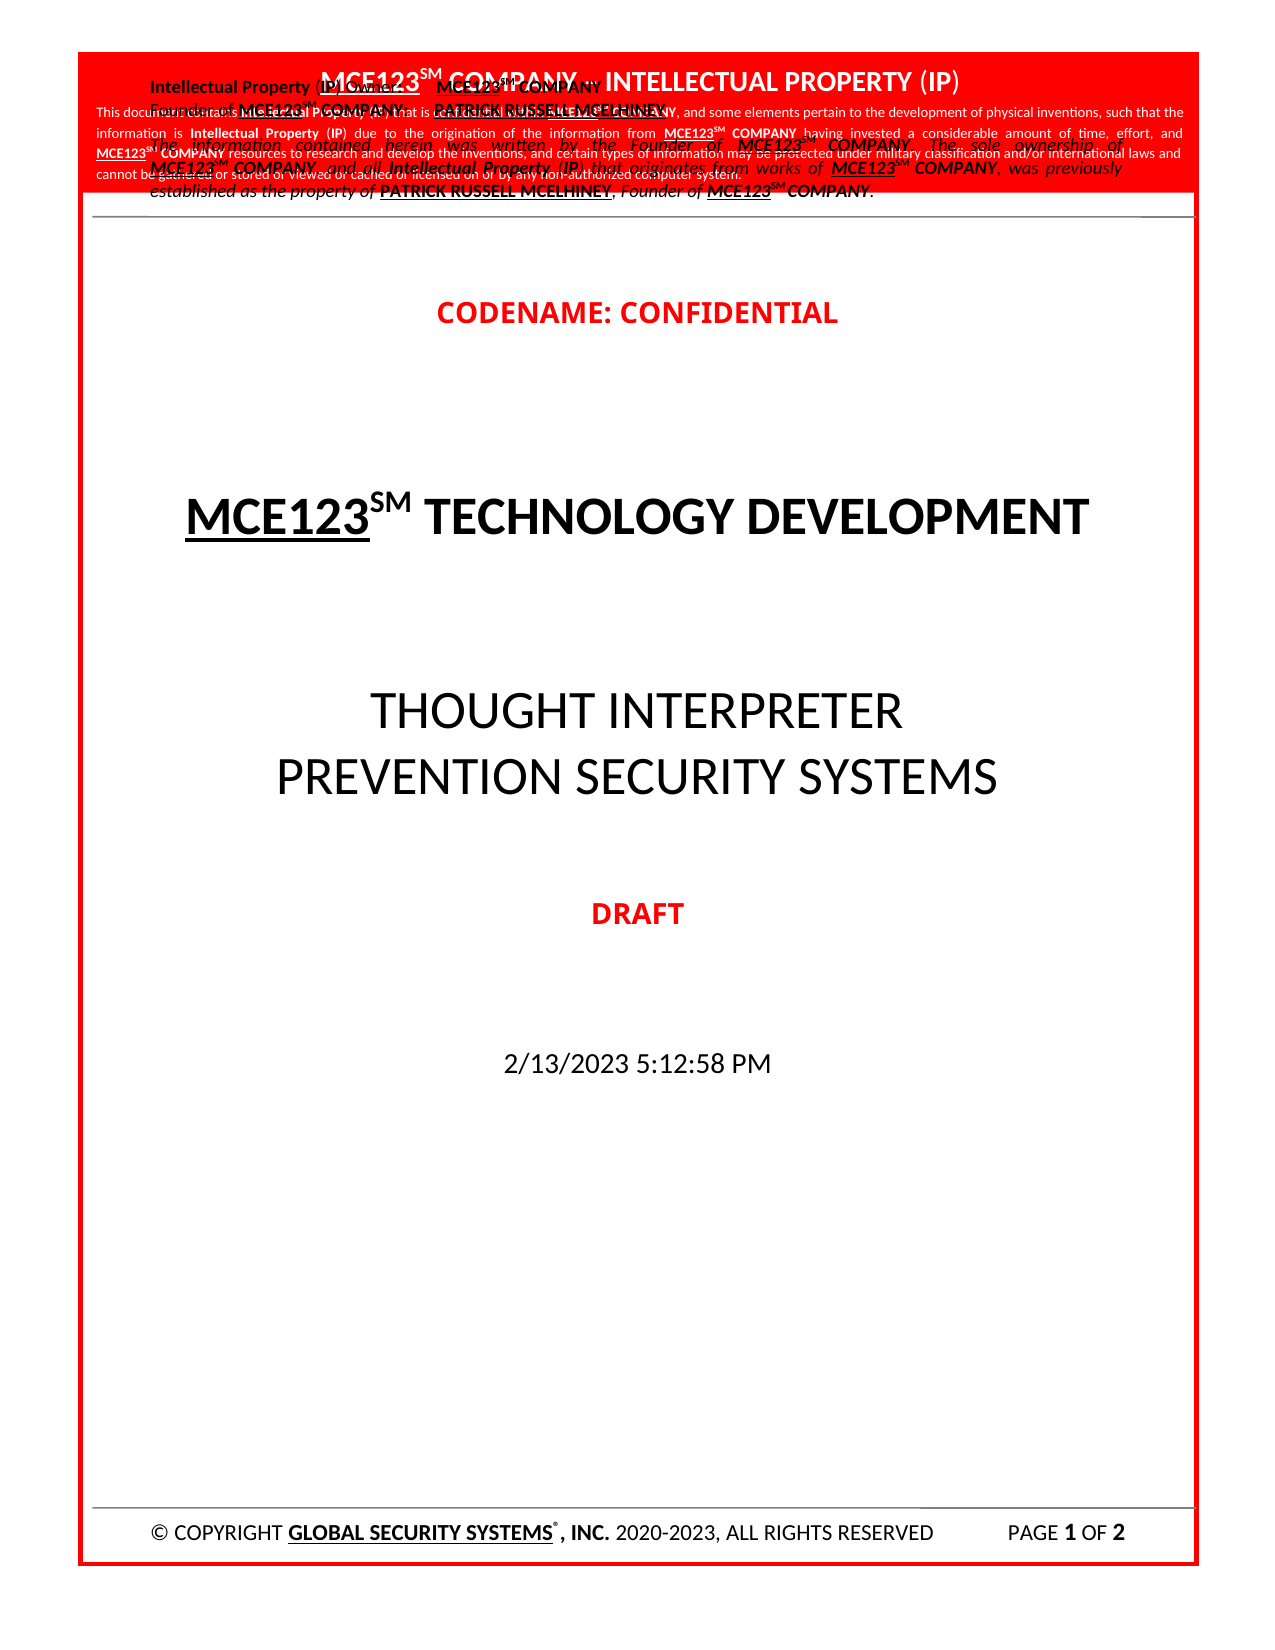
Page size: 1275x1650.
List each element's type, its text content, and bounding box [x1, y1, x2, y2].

text 2/13/2023 5:12:58 PM [150, 1045, 1125, 1080]
text MCE123SM TECHNOLOGY DEVELOPMENT [150, 482, 1125, 548]
text CODENAME: CONFIDENTIAL [150, 292, 1125, 332]
text PREVENTION SECURITY SYSTEMS [150, 742, 1125, 808]
text THOUGHT INTERPRETER [150, 676, 1125, 742]
text DRAFT [150, 893, 1125, 933]
